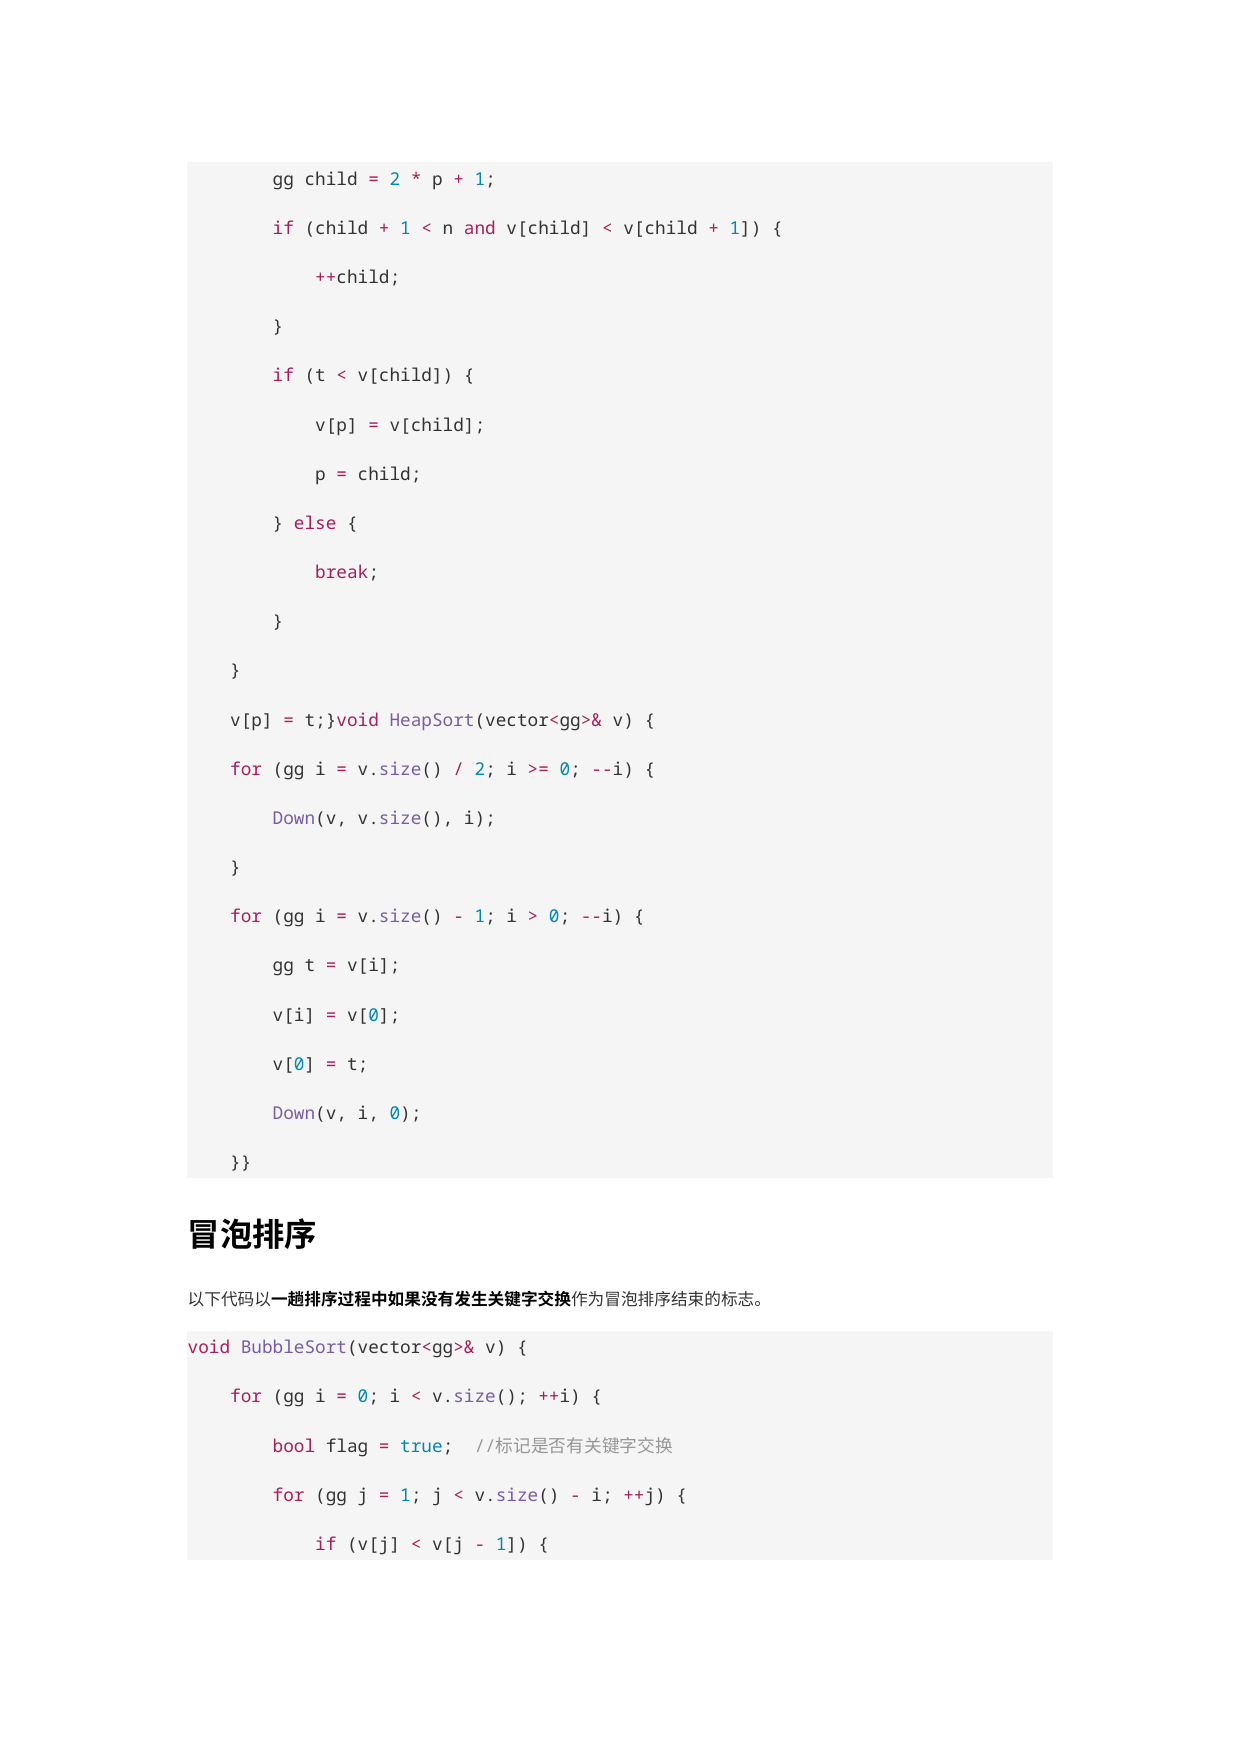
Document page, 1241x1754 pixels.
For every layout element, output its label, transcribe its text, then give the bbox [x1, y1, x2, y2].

text } [187, 850, 1053, 883]
text gg t = v[i]; [187, 949, 1053, 981]
text bool flag = true; //标记是否有关键字交换 [187, 1429, 1053, 1461]
text gg child = 2 * p + 1; [187, 162, 1053, 194]
text if (t < v[child]) { [187, 359, 1053, 391]
text } [187, 654, 1053, 686]
subtitle 冒泡排序 [187, 1200, 1053, 1265]
text break; [187, 555, 1053, 588]
text } else { [187, 506, 1053, 539]
text 以下代码以一趟排序过程中如果没有发生关键字交换作为冒泡排序结束的标志。 [187, 1281, 1053, 1314]
text Down(v, v.size(), i); [187, 801, 1053, 834]
text for (gg j = 1; j < v.size() - i; ++j) { [187, 1478, 1053, 1511]
text for (gg i = v.size() - 1; i > 0; --i) { [187, 899, 1053, 932]
text void BubbleSort(vector<gg>& v) { [187, 1331, 1053, 1363]
text v[p] = t;}void HeapSort(vector<gg>& v) { [187, 703, 1053, 735]
text } [187, 309, 1053, 342]
text v[0] = t; [187, 1047, 1053, 1079]
text for (gg i = 0; i < v.size(); ++i) { [187, 1380, 1053, 1412]
text v[p] = v[child]; [187, 408, 1053, 440]
text } [187, 604, 1053, 637]
text if (v[j] < v[j - 1]) { [187, 1527, 1053, 1560]
text if (child + 1 < n and v[child] < v[child + 1]) { [187, 211, 1053, 244]
text }} [187, 1145, 1053, 1178]
text v[i] = v[0]; [187, 998, 1053, 1030]
text p = child; [187, 457, 1053, 489]
text Down(v, i, 0); [187, 1096, 1053, 1129]
text ++child; [187, 260, 1053, 293]
text for (gg i = v.size() / 2; i >= 0; --i) { [187, 752, 1053, 784]
